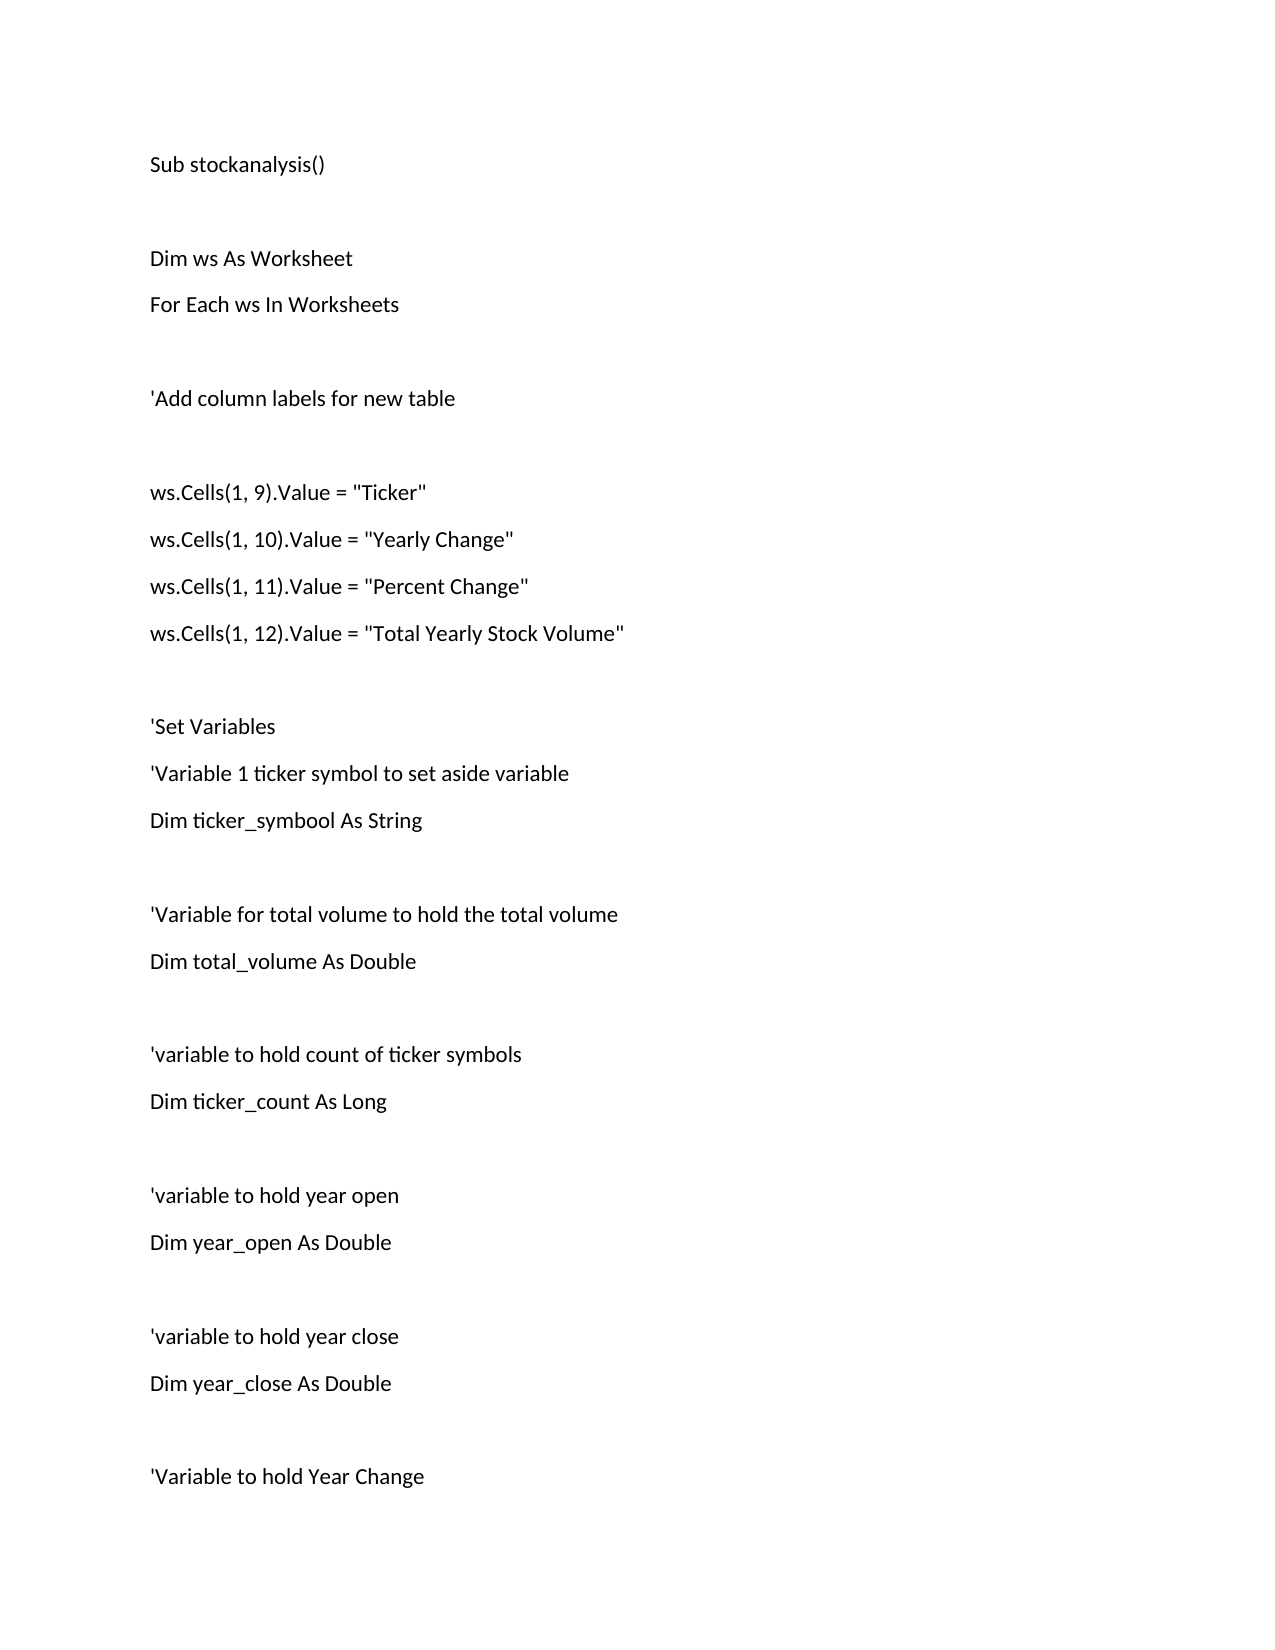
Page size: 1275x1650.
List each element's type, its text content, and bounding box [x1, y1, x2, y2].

text 'Variable to hold Year Change [150, 1462, 1125, 1491]
text 'Variable 1 ticker symbol to set aside variable [150, 759, 1125, 787]
text 'Add column labels for new table [150, 384, 1125, 412]
text For Each ws In Worksheets [150, 291, 1125, 319]
text Dim total_volume As Double [150, 947, 1125, 975]
text Dim ticker_symbool As String [150, 806, 1125, 834]
text 'variable to hold year close [150, 1322, 1125, 1350]
text Dim ws As Worksheet [150, 244, 1125, 272]
text Sub stockanalysis() [150, 150, 1125, 178]
text Dim year_open As Double [150, 1228, 1125, 1256]
text ws.Cells(1, 12).Value = "Total Yearly Stock Volume" [150, 619, 1125, 647]
text 'Variable for total volume to hold the total volume [150, 900, 1125, 928]
text Dim ticker_count As Long [150, 1087, 1125, 1116]
text 'variable to hold year open [150, 1181, 1125, 1209]
text 'Set Variables [150, 712, 1125, 741]
text ws.Cells(1, 9).Value = "Ticker" [150, 478, 1125, 506]
text ws.Cells(1, 10).Value = "Yearly Change" [150, 525, 1125, 553]
text Dim year_close As Double [150, 1369, 1125, 1397]
text 'variable to hold count of ticker symbols [150, 1041, 1125, 1069]
text ws.Cells(1, 11).Value = "Percent Change" [150, 572, 1125, 600]
